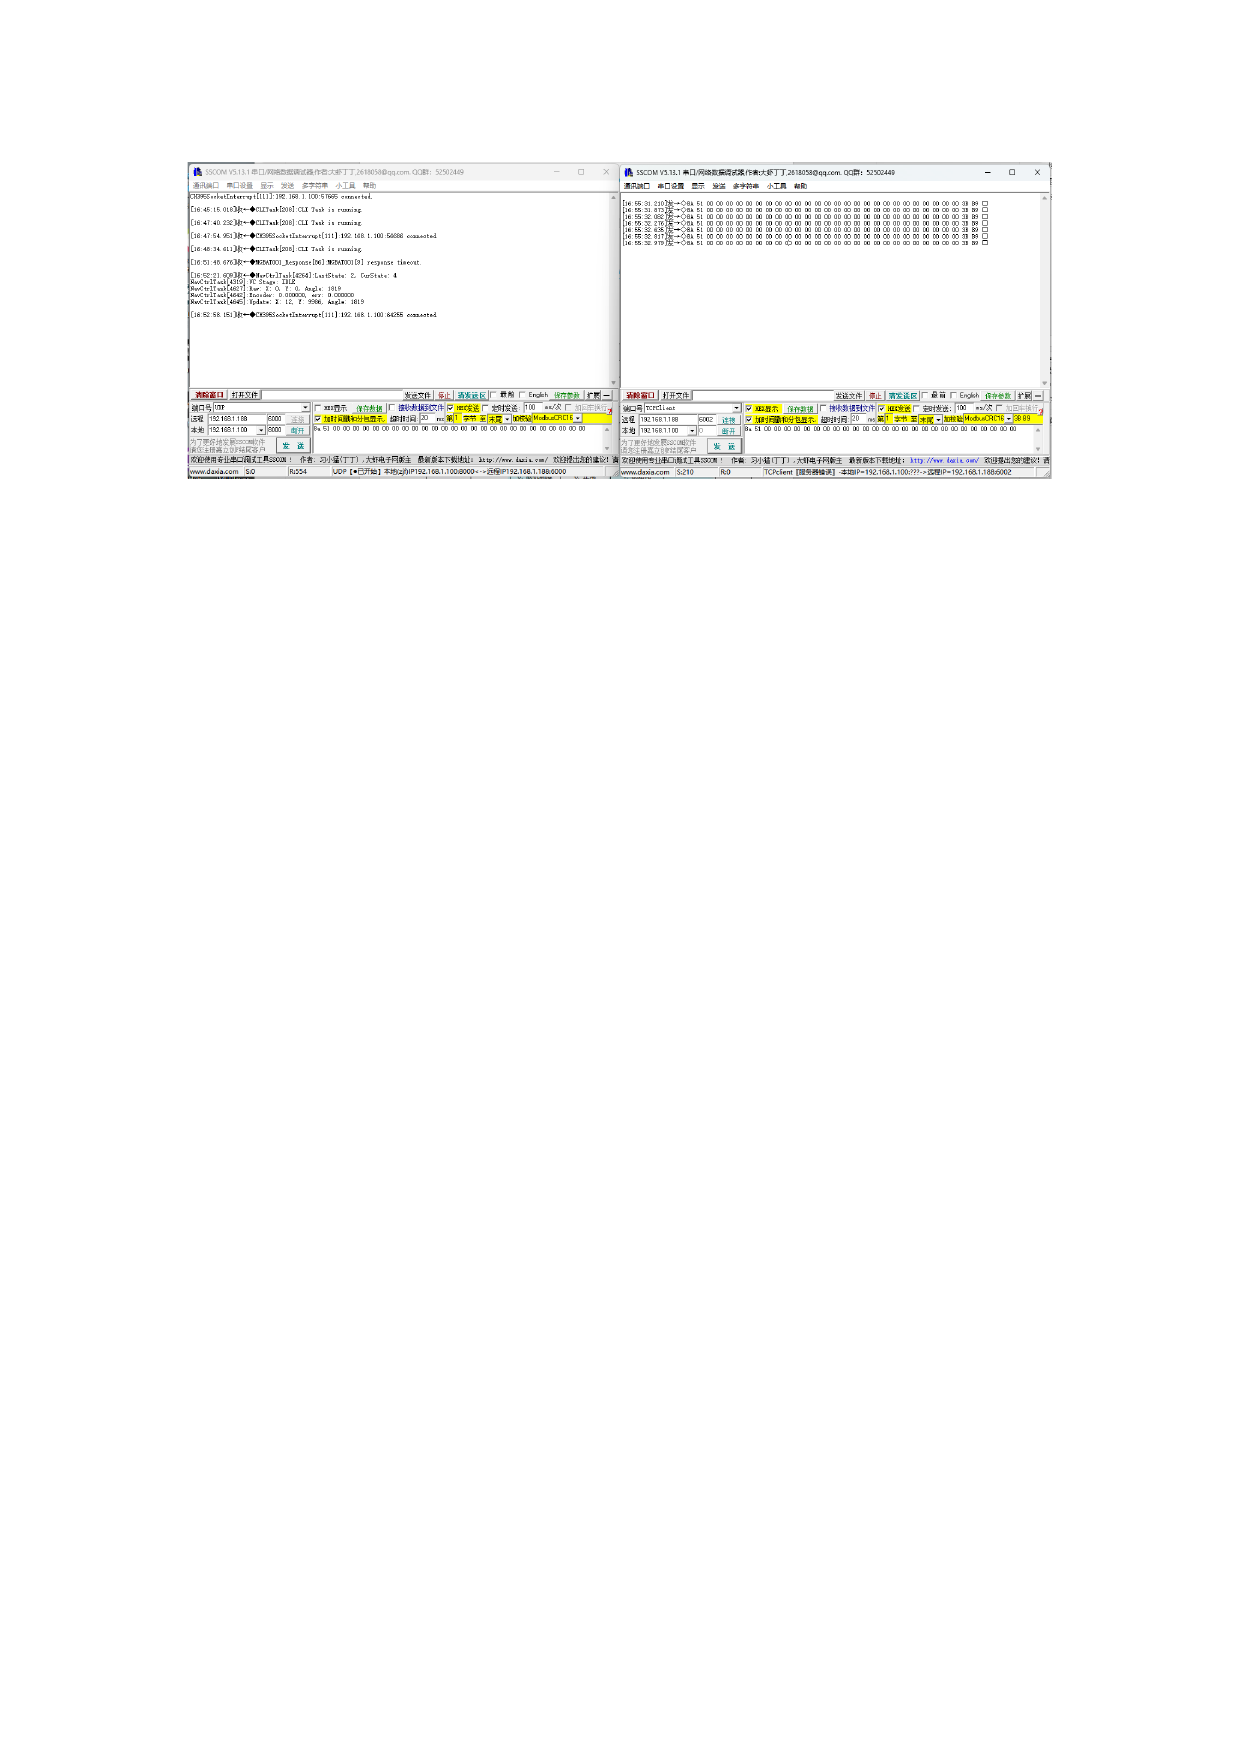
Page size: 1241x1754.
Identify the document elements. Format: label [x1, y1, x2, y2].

picture [187, 162, 1052, 479]
